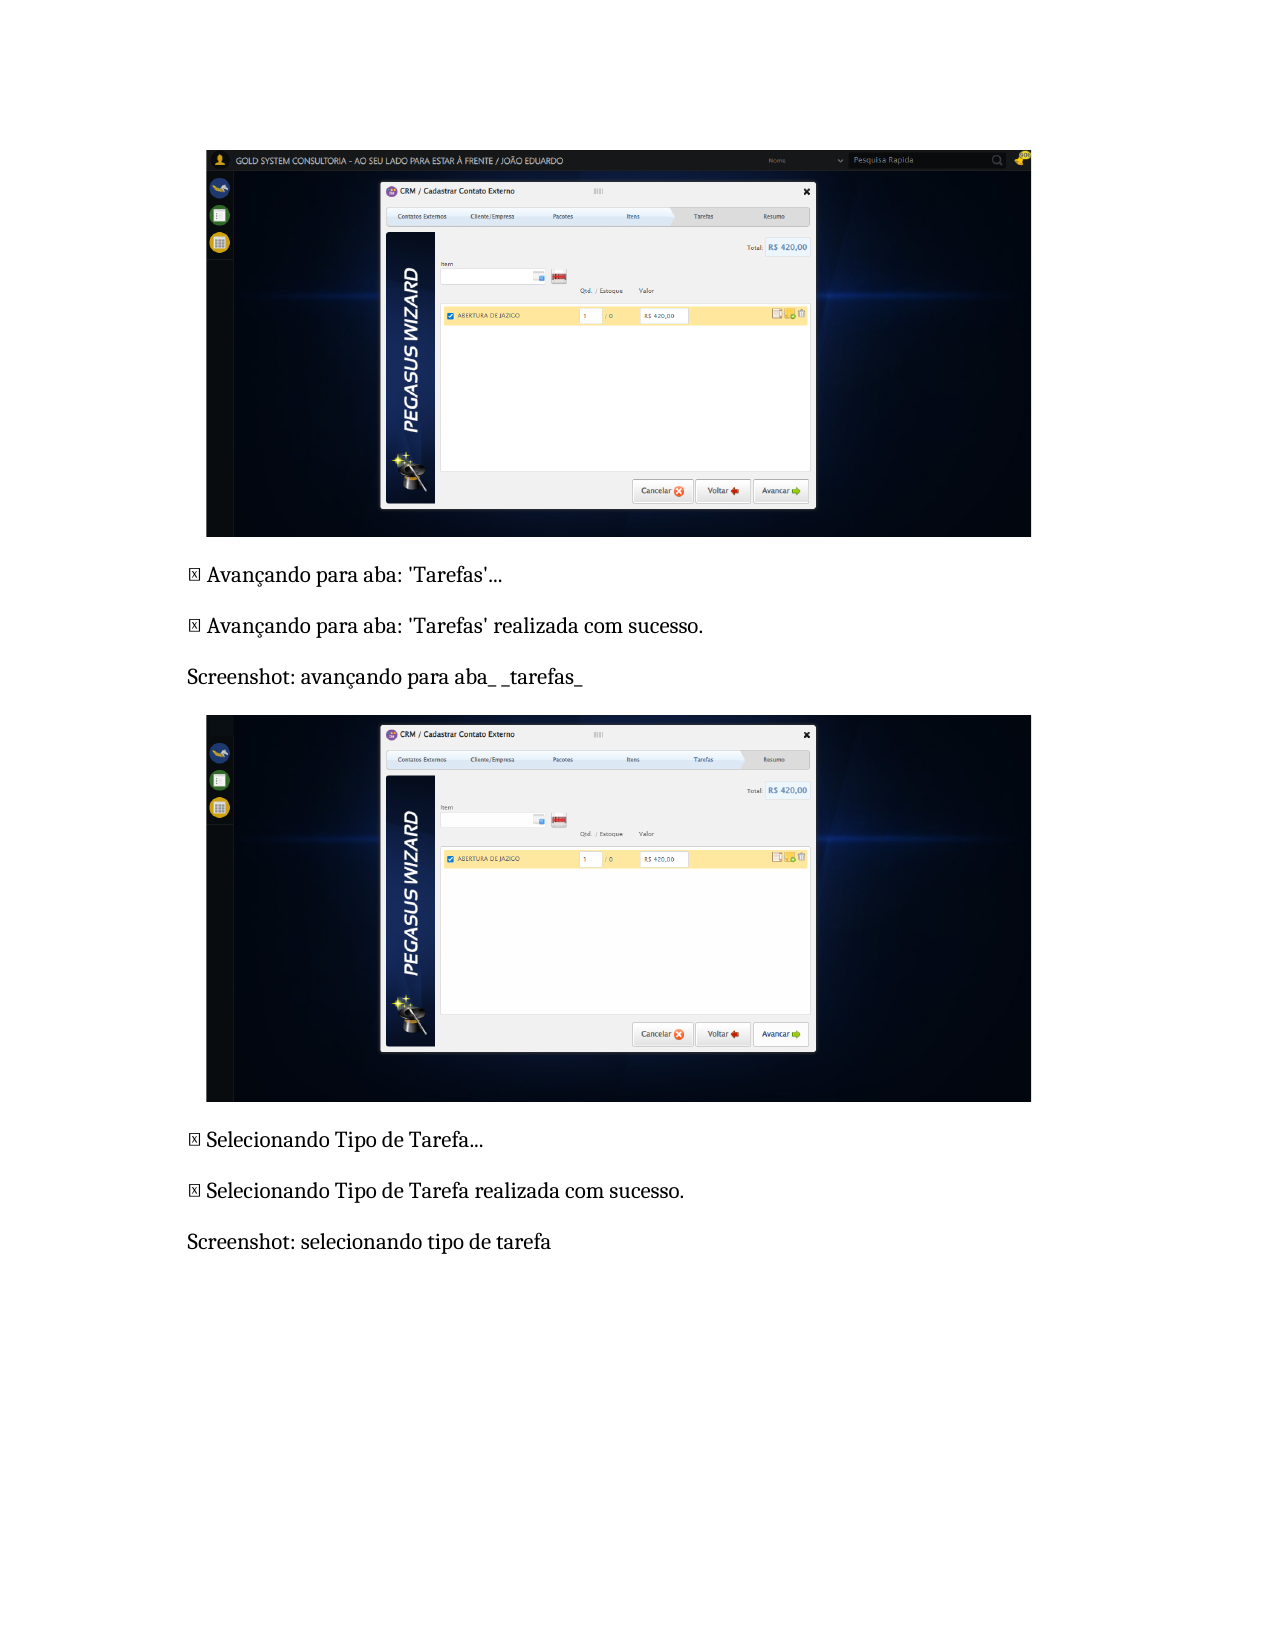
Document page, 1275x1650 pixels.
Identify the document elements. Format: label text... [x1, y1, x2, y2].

picture [206, 150, 1032, 537]
text 🔄 Selecionando Tipo de Tarefa... [187, 1127, 1087, 1153]
picture [206, 715, 1032, 1102]
text 🔄 Avançando para aba: 'Tarefas'... [187, 562, 1087, 588]
text ✅ Avançando para aba: 'Tarefas' realizada com sucesso. [187, 613, 1087, 639]
text Screenshot: avançando para aba_ _tarefas_ [187, 664, 1087, 690]
text Screenshot: selecionando tipo de tarefa [187, 1229, 1087, 1255]
text ✅ Selecionando Tipo de Tarefa realizada com sucesso. [187, 1178, 1087, 1204]
